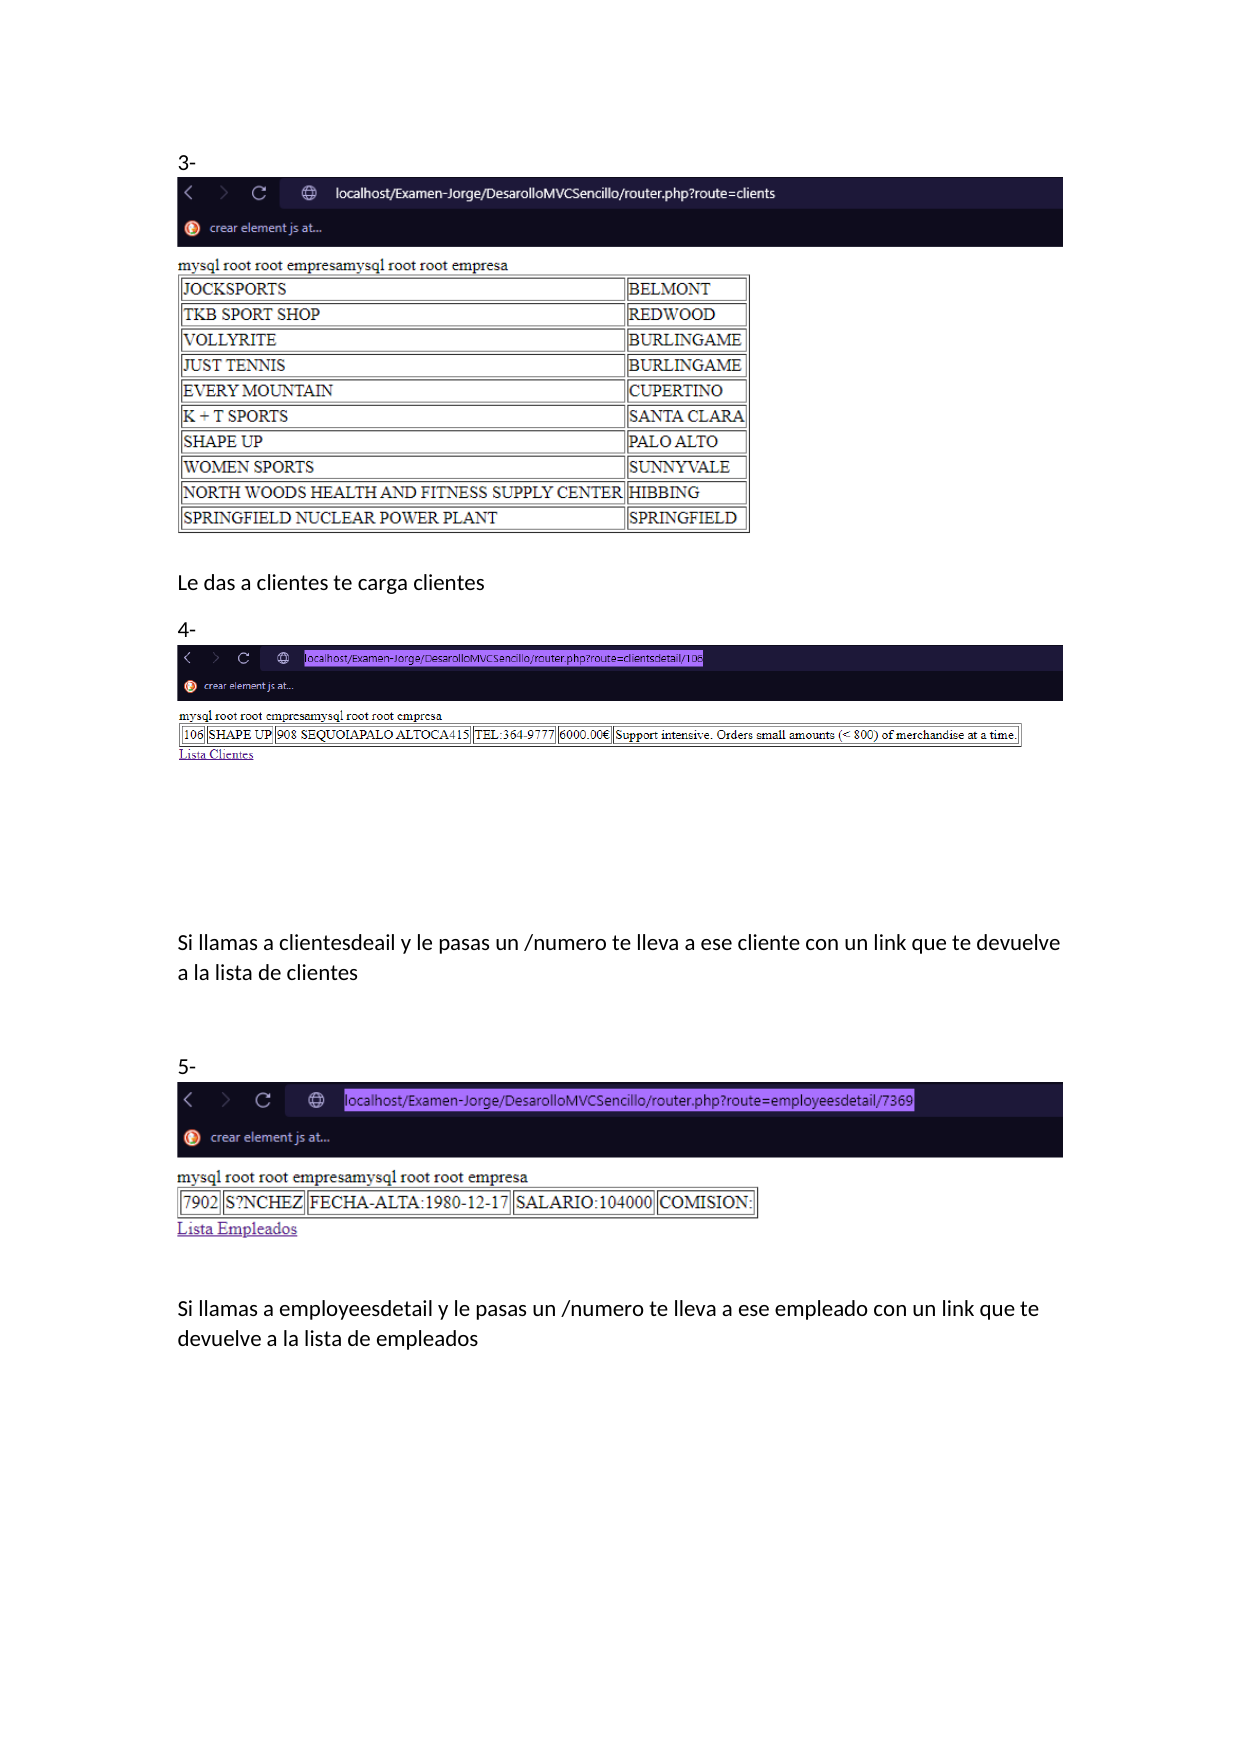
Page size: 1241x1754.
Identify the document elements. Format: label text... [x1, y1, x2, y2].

text 4- [177, 615, 1063, 645]
picture [177, 1082, 1063, 1276]
picture [177, 645, 1063, 910]
text Si llamas a clientesdeail y le pasas un /numero te lleva a ese cliente con un link que te devuelve a la lista de clientes [177, 928, 1063, 986]
picture [177, 177, 1063, 550]
text 3- [177, 148, 1063, 177]
text Si llamas a employeesdetail y le pasas un /numero te lleva a ese empleado con un link que te devuelve a la lista de empleados [177, 1294, 1063, 1352]
text 5- [177, 1052, 1063, 1082]
text Le das a clientes te carga clientes [177, 568, 1063, 596]
